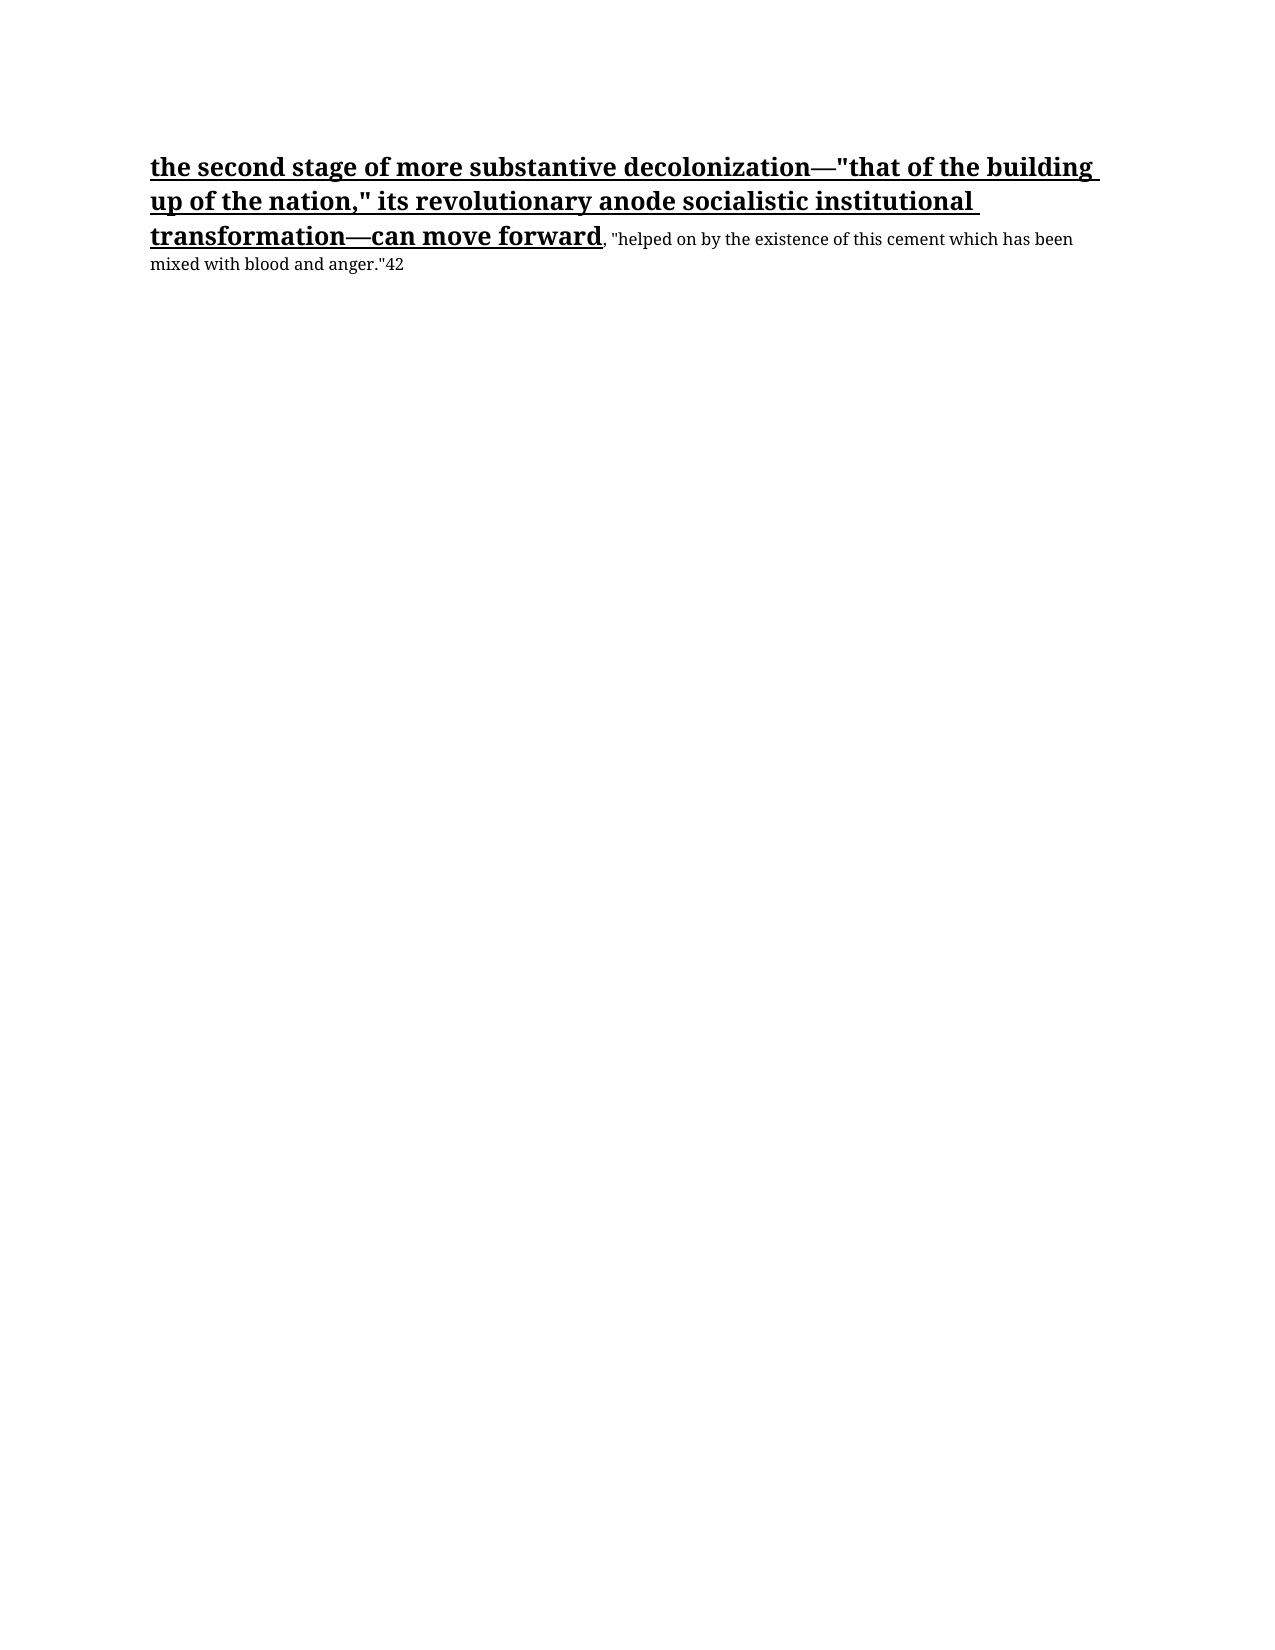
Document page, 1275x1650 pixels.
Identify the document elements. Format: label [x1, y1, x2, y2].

text [150, 150, 1125, 275]
